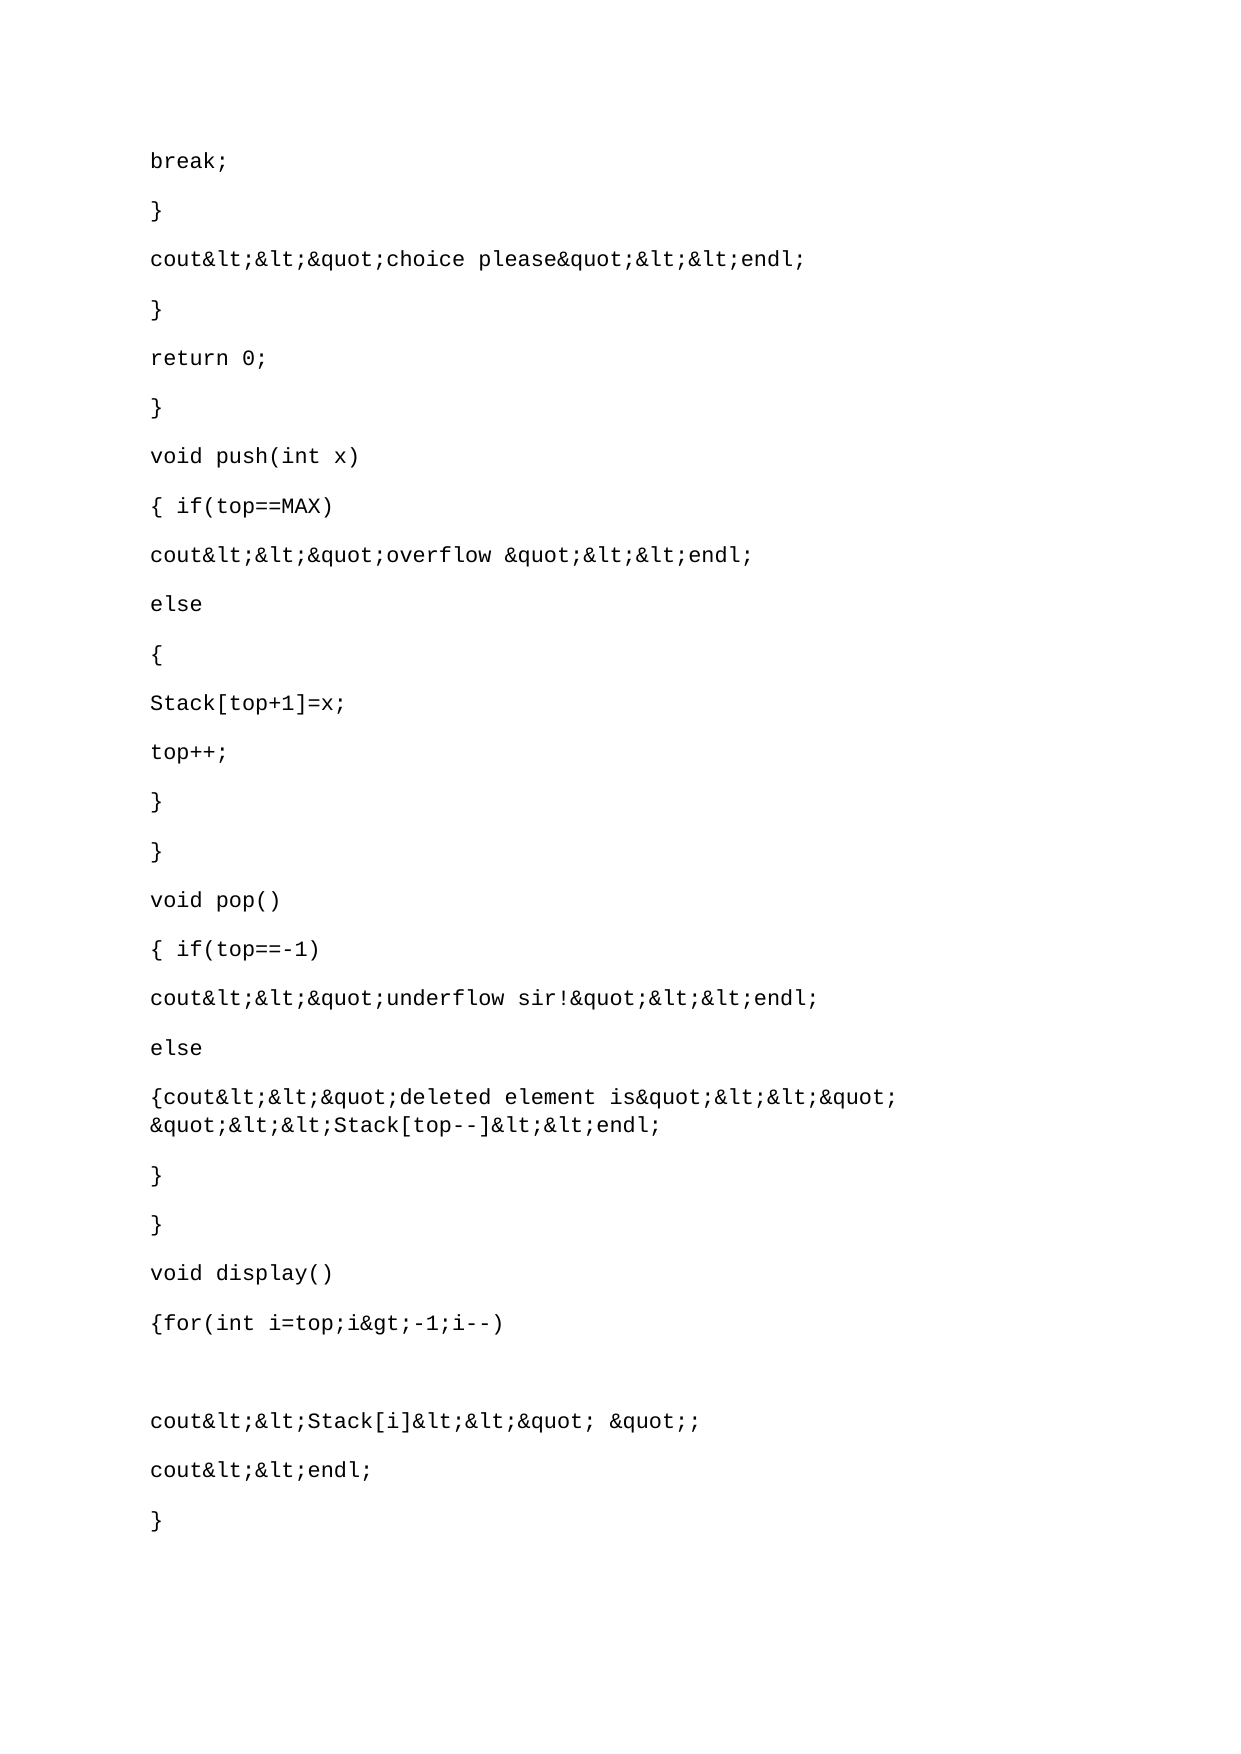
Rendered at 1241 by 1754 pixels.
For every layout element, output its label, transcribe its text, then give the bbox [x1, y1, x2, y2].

text { if(top==MAX) [150, 495, 1090, 520]
text void push(int x) [150, 446, 1090, 470]
text } [150, 1164, 1090, 1189]
text } [150, 840, 1090, 864]
text void display() [150, 1262, 1090, 1287]
text cout&lt;&lt;endl; [150, 1459, 1090, 1484]
text {cout&lt;&lt;&quot;deleted element is&quot;&lt;&lt;&quot; &quot;&lt;&lt;Stack[top--]&lt;&lt;endl; [150, 1086, 1090, 1139]
text cout&lt;&lt;&quot;choice please&quot;&lt;&lt;endl; [150, 248, 1090, 273]
text cout&lt;&lt;&quot;overflow &quot;&lt;&lt;endl; [150, 544, 1090, 569]
text else [150, 593, 1090, 618]
text cout&lt;&lt;Stack[i]&lt;&lt;&quot; &quot;; [150, 1410, 1090, 1435]
text return 0; [150, 347, 1090, 372]
text { if(top==-1) [150, 938, 1090, 963]
text } [150, 791, 1090, 815]
text } [150, 1213, 1090, 1238]
text {for(int i=top;i&gt;-1;i--) [150, 1312, 1090, 1336]
text } [150, 1509, 1090, 1533]
text else [150, 1037, 1090, 1062]
text } [150, 298, 1090, 323]
text top++; [150, 741, 1090, 766]
text break; [150, 150, 1090, 175]
text { [150, 643, 1090, 667]
text cout&lt;&lt;&quot;underflow sir!&quot;&lt;&lt;endl; [150, 988, 1090, 1012]
text Stack[top+1]=x; [150, 692, 1090, 717]
text void pop() [150, 889, 1090, 914]
text } [150, 199, 1090, 224]
text } [150, 396, 1090, 421]
